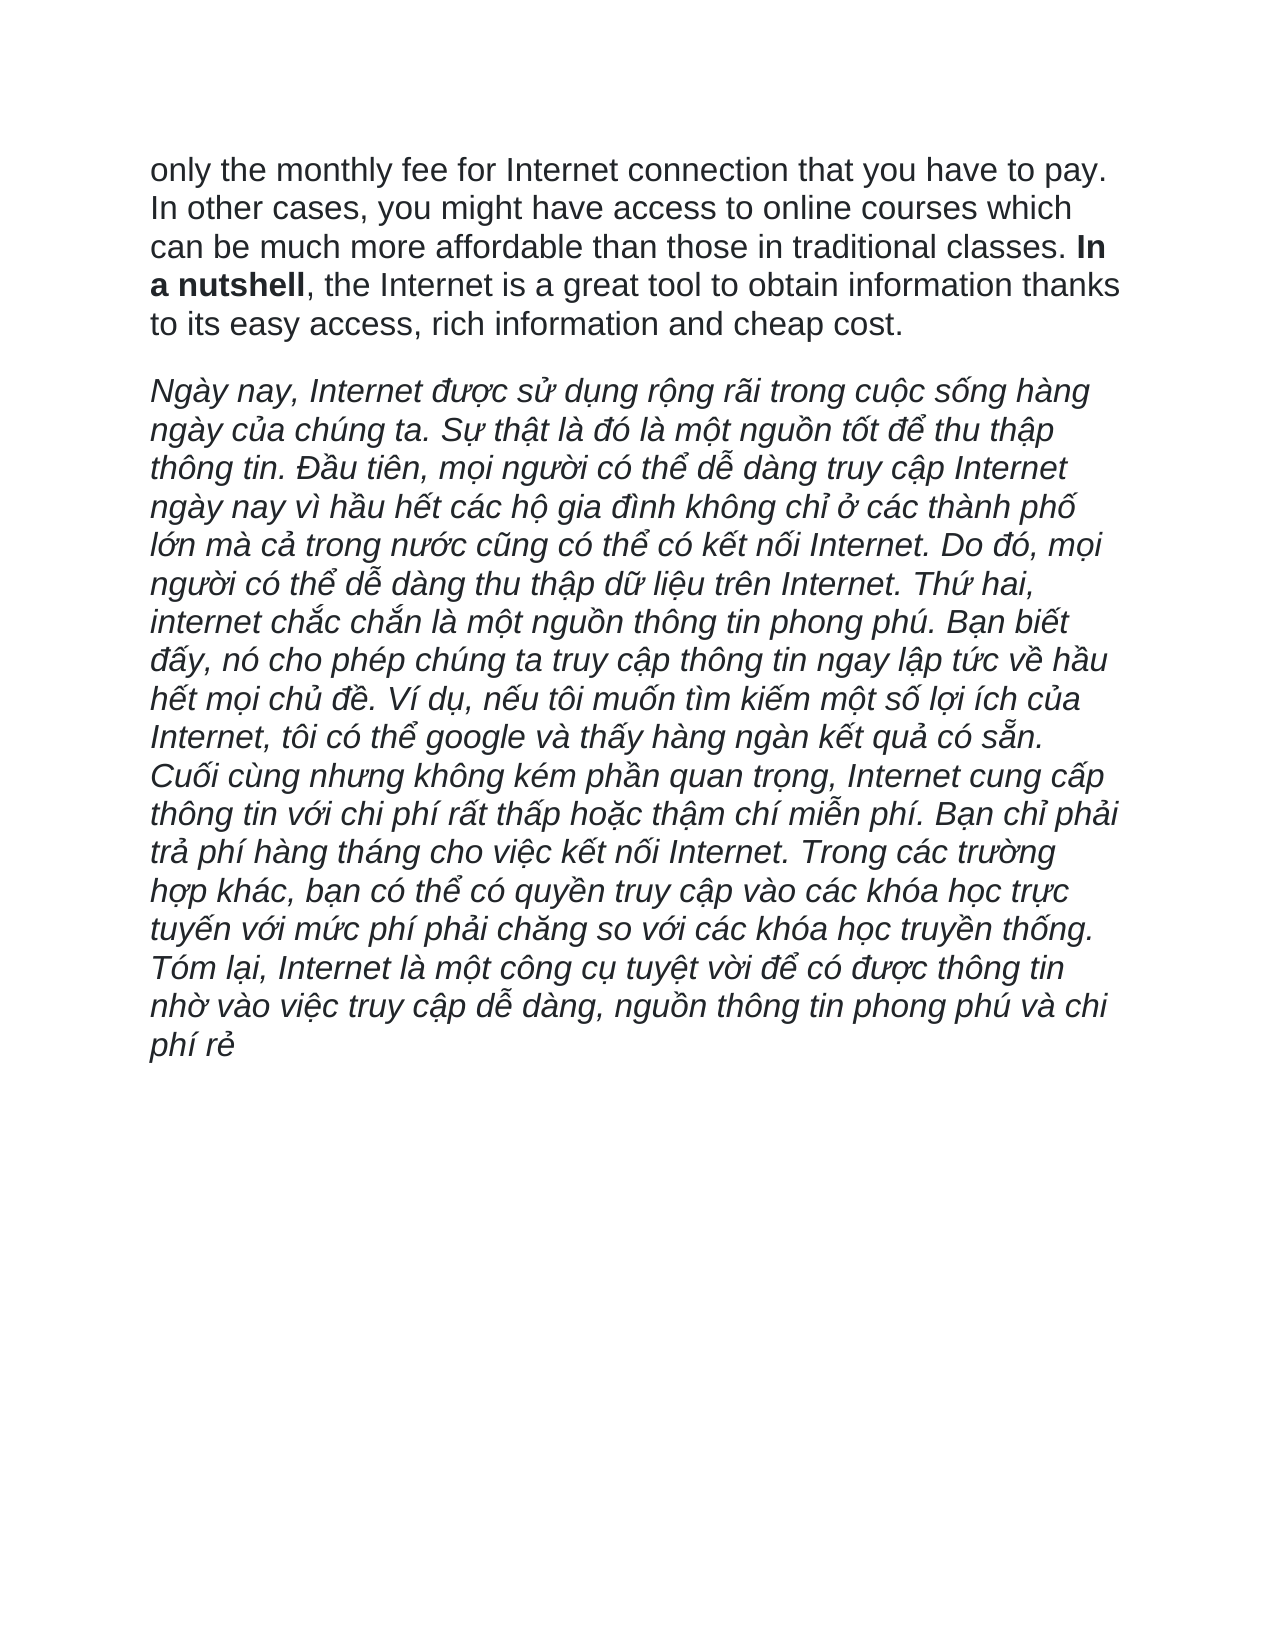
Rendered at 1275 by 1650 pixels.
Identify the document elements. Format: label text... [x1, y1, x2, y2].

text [150, 150, 1125, 342]
text Ngày nay, Internet được sử dụng rộng rãi trong cuộc sống hàng ngày của chúng ta. Sự thật là đó là một nguồn tốt để thu thập thông tin. Đầu tiên, mọi người có thể dễ dàng truy cập Internet ngày nay vì hầu hết các hộ gia đình không chỉ ở các thành phố lớn mà cả trong nước cũng có thể có kết nối Internet. Do đó, mọi người có thể dễ dàng thu thập dữ liệu trên Internet. Thứ hai, internet chắc chắn là một nguồn thông tin phong phú. Bạn biết đấy, nó cho phép chúng ta truy cập thông tin ngay lập tức về hầu hết mọi chủ đề. Ví dụ, nếu tôi muốn tìm kiếm một số lợi ích của Internet, tôi có thể google và thấy hàng ngàn kết quả có sẵn. Cuối cùng nhưng không kém phần quan trọng, Internet cung cấp thông tin với chi phí rất thấp hoặc thậm chí miễn phí. Bạn chỉ phải trả phí hàng tháng cho việc kết nối Internet. Trong các trường hợp khác, bạn có thể có quyền truy cập vào các khóa học trực tuyến với mức phí phải chăng so với các khóa học truyền thống. Tóm lại, Internet là một công cụ tuyệt vời để có được thông tin nhờ vào việc truy cập dễ dàng, nguồn thông tin phong phú và chi phí rẻ [150, 371, 1125, 1063]
